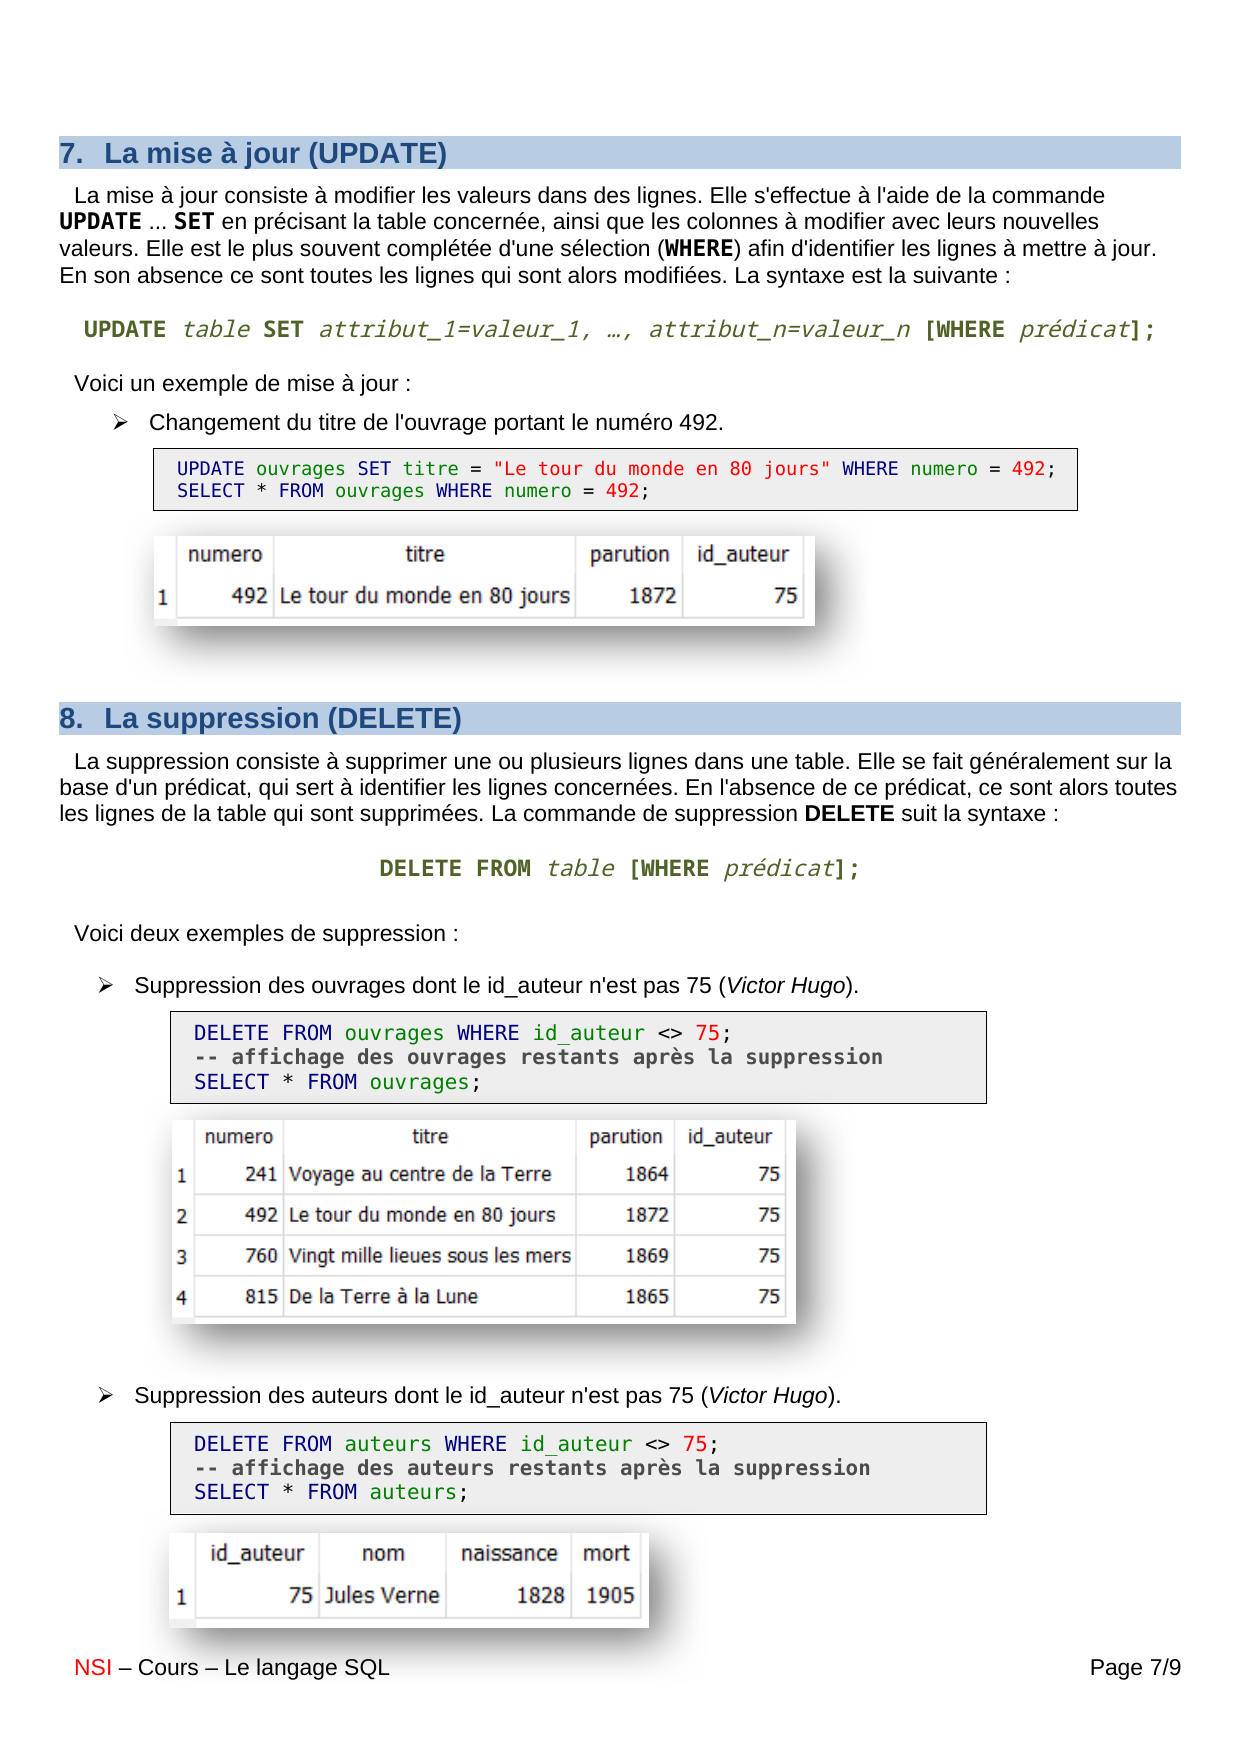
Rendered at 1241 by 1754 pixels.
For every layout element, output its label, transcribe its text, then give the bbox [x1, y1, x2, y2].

table_header DELETE FROM ouvrages WHERE id_auteur <> 75; -- affichage des ouvrages restants après la suppression SELECT * FROM ouvrages; [171, 1012, 986, 1103]
text La suppression consiste à supprimer une ou plusieurs lignes dans une table. Elle se fait généralement sur la base d'un prédicat, qui sert à identifier les lignes concernées. En l'absence de ce prédicat, ce sont alors toutes les lignes de la table qui sont supprimées. La commande de suppression DELETE suit la syntaxe : [59, 748, 1181, 827]
picture [169, 1533, 649, 1628]
picture [172, 1120, 796, 1324]
list Changement du titre de l'ouvrage portant le numéro 492. [111, 409, 1181, 435]
text Voici un exemple de mise à jour : [59, 369, 1181, 396]
table_header UPDATE ouvrages SET titre = "Le tour du monde en 80 jours" WHERE numero = 492; SELECT * FROM ouvrages WHERE numero = 492; [154, 449, 1077, 510]
text Voici deux exemples de suppression : [59, 920, 1181, 947]
table_header DELETE FROM auteurs WHERE id_auteur <> 75; -- affichage des auteurs restants après la suppression SELECT * FROM auteurs; [171, 1423, 986, 1513]
text DELETE FROM table [WHERE prédicat]; [59, 852, 1181, 883]
subtitle La mise à jour (UPDATE) [59, 136, 1181, 169]
subtitle La suppression (DELETE) [59, 702, 1181, 735]
text UPDATE table SET attribut_1=valeur_1, …, attribut_n=valeur_n [WHERE prédicat]; [59, 313, 1181, 344]
text La mise à jour consiste à modifier les valeurs dans des lignes. Elle s'effectue à l'aide de la commande UPDATE ... SET en précisant la table concernée, ainsi que les colonnes à modifier avec leurs nouvelles valeurs. Elle est le plus souvent complétée d'une sélection (WHERE) afin d'identifier les lignes à mettre à jour. En son absence ce sont toutes les lignes qui sont alors modifiées. La syntaxe est la suivante : [59, 182, 1181, 288]
list Suppression des auteurs dont le id_auteur n'est pas 75 (Victor Hugo). [97, 1382, 1181, 1409]
list Suppression des ouvrages dont le id_auteur n'est pas 75 (Victor Hugo). [97, 972, 1181, 998]
picture [154, 536, 815, 626]
